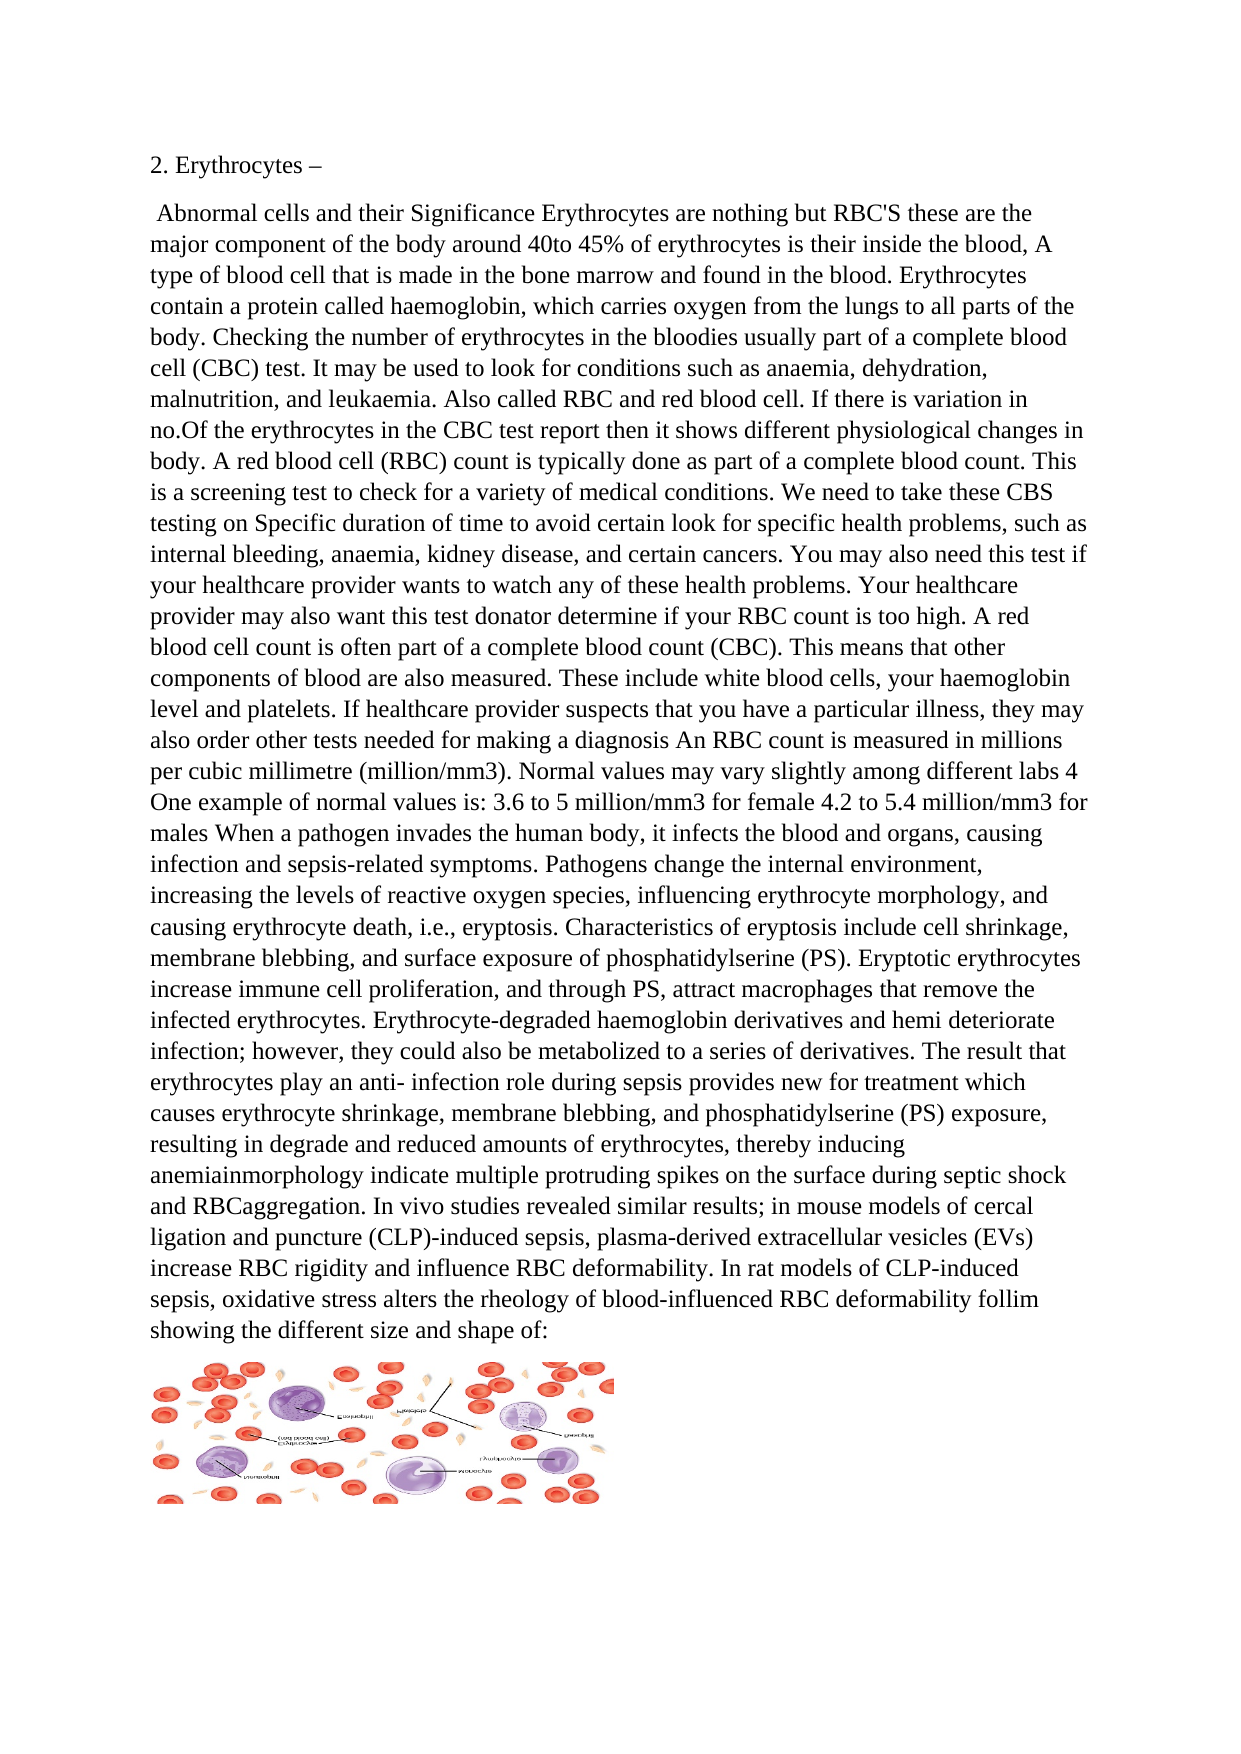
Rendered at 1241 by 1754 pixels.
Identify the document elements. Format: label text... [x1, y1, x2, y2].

text Abnormal cells and their Significance Erythrocytes are nothing but RBC'S these are the major component of the body around 40to 45% of erythrocytes is their inside the blood, A type of blood cell that is made in the bone marrow and found in the blood. Erythrocytes contain a protein called haemoglobin, which carries oxygen from the lungs to all parts of the body. Checking the number of erythrocytes in the bloodies usually part of a complete blood cell (CBC) test. It may be used to look for conditions such as anaemia, dehydration, malnutrition, and leukaemia. Also called RBC and red blood cell. If there is variation in no.Of the erythrocytes in the CBC test report then it shows different physiological changes in body. A red blood cell (RBC) count is typically done as part of a complete blood count. This is a screening test to check for a variety of medical conditions. We need to take these CBS testing on Specific duration of time to avoid certain look for specific health problems, such as internal bleeding, anaemia, kidney disease, and certain cancers. You may also need this test if your healthcare provider wants to watch any of these health problems. Your healthcare provider may also want this test donator determine if your RBC count is too high. A red blood cell count is often part of a complete blood count (CBC). This means that other components of blood are also measured. These include white blood cells, your haemoglobin level and platelets. If healthcare provider suspects that you have a particular illness, they may also order other tests needed for making a diagnosis An RBC count is measured in millions per cubic millimetre (million/mm3). Normal values may vary slightly among different labs 4 One example of normal values is: 3.6 to 5 million/mm3 for female 4.2 to 5.4 million/mm3 for males When a pathogen invades the human body, it infects the blood and organs, causing infection and sepsis-related symptoms. Pathogens change the internal environment, increasing the levels of reactive oxygen species, influencing erythrocyte morphology, and causing erythrocyte death, i.e., eryptosis. Characteristics of eryptosis include cell shrinkage, membrane blebbing, and surface exposure of phosphatidylserine (PS). Eryptotic erythrocytes increase immune cell proliferation, and through PS, attract macrophages that remove the infected erythrocytes. Erythrocyte-degraded haemoglobin derivatives and hemi deteriorate infection; however, they could also be metabolized to a series of derivatives. The result that erythrocytes play an anti- infection role during sepsis provides new for treatment which causes erythrocyte shrinkage, membrane blebbing, and phosphatidylserine (PS) exposure, resulting in degrade and reduced amounts of erythrocytes, thereby inducing anemiainmorphology indicate multiple protruding spikes on the surface during septic shock and RBCaggregation. In vivo studies revealed similar results; in mouse models of cercal ligation and puncture (CLP)-induced sepsis, plasma-derived extracellular vesicles (EVs) increase RBC rigidity and influence RBC deformability. In rat models of CLP-induced sepsis, oxidative stress alters the rheology of blood-influenced RBC deformability follim showing the different size and shape of: [150, 198, 1090, 1344]
text 2. Erythrocytes – [150, 150, 1090, 179]
picture [150, 1362, 614, 1504]
